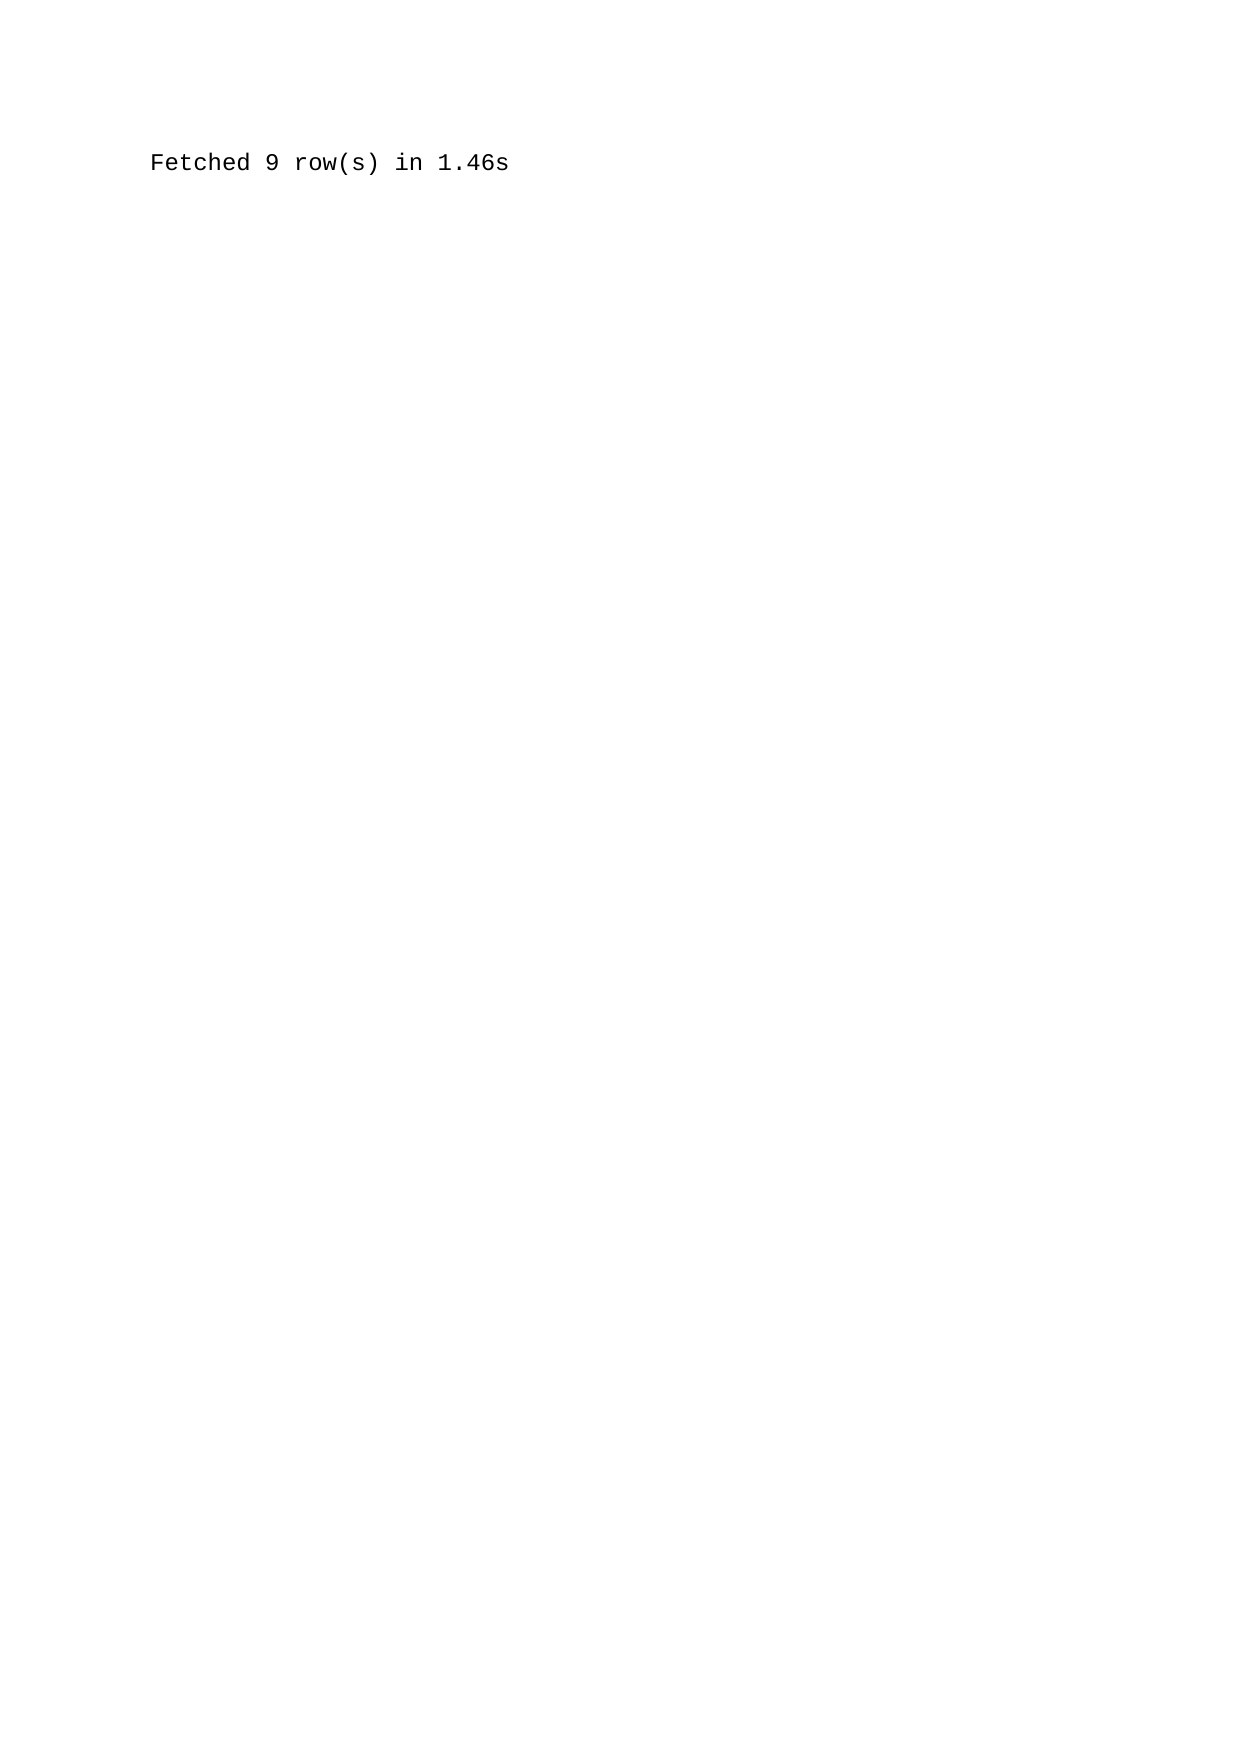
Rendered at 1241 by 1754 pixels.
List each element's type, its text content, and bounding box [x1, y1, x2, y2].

text Fetched 9 row(s) in 1.46s [150, 150, 1090, 177]
